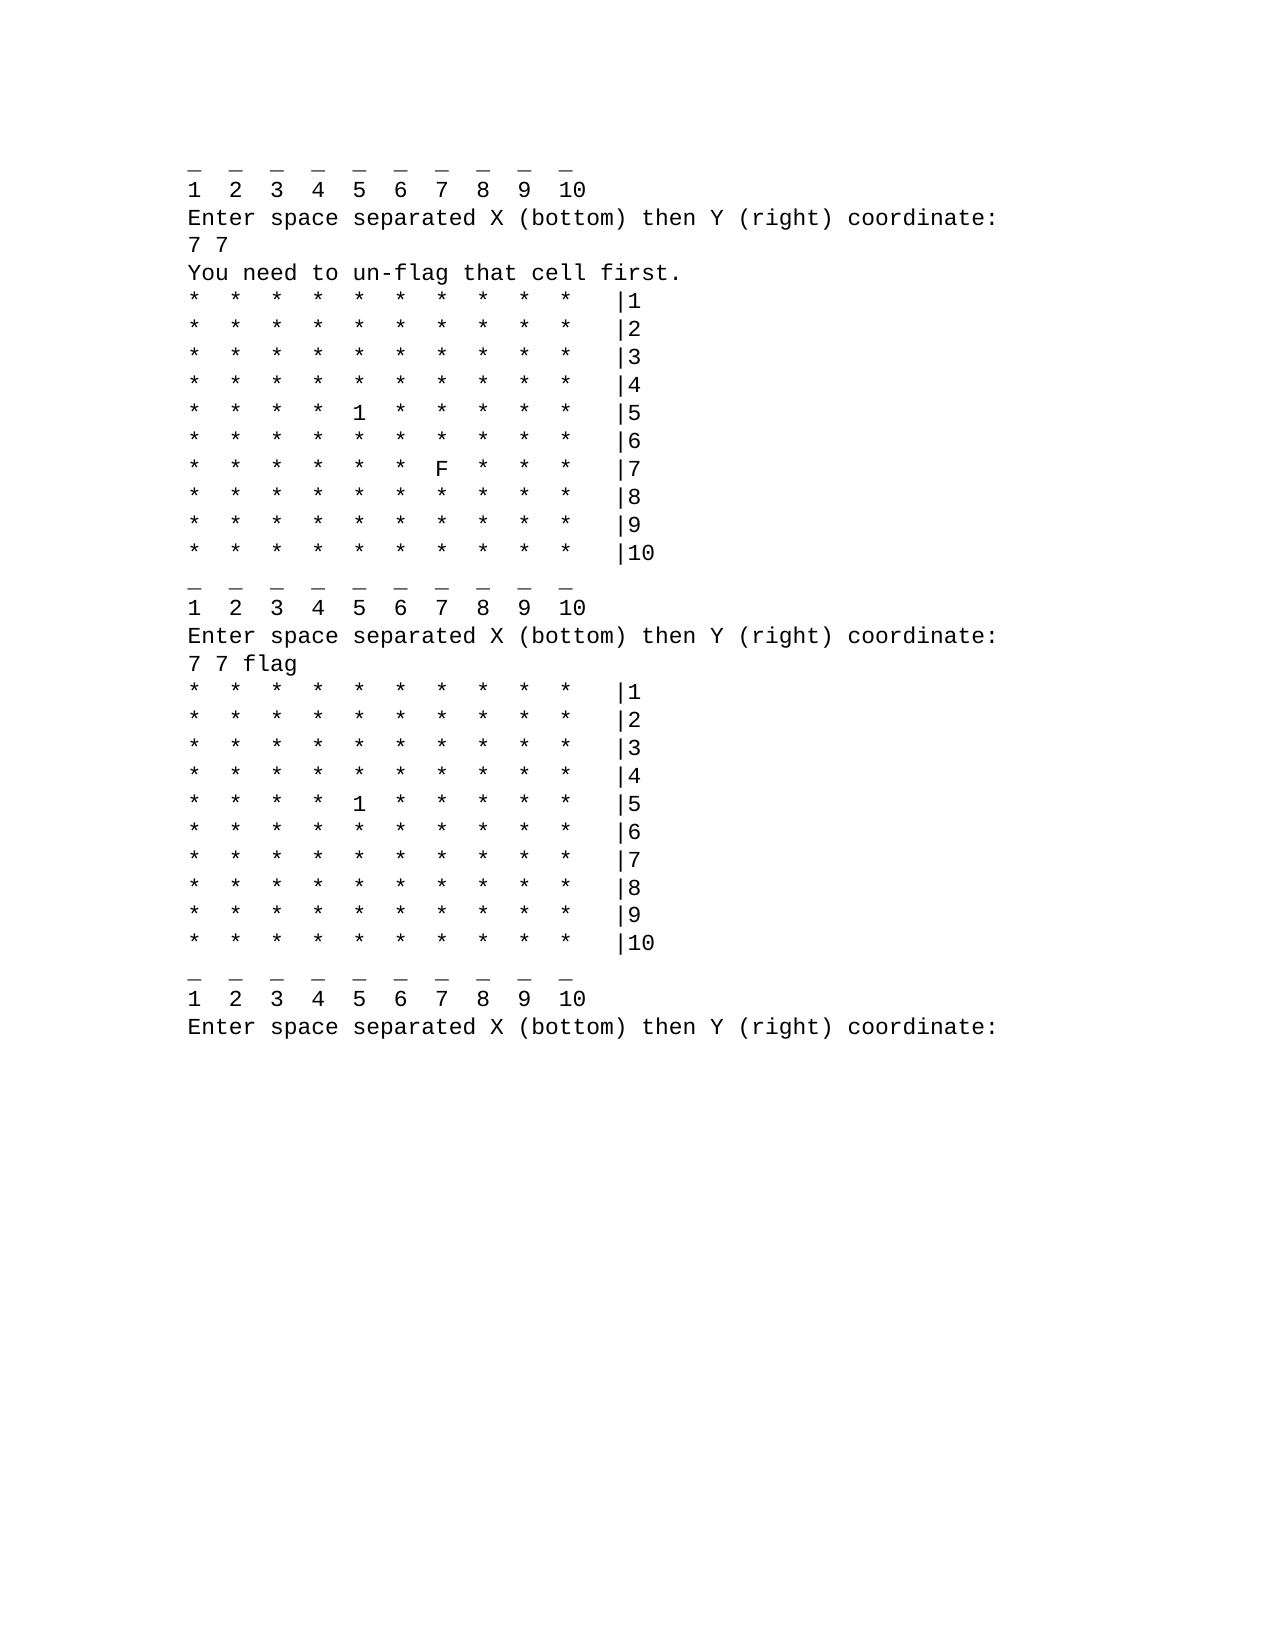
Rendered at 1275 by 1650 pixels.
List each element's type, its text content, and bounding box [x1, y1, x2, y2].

text * * * * * * * * * * |7 [187, 848, 1125, 874]
text _ _ _ _ _ _ _ _ _ _ [187, 569, 1125, 595]
text * * * * * * * * * * |9 [187, 513, 1125, 539]
text Enter space separated X (bottom) then Y (right) coordinate: [187, 206, 1125, 232]
text * * * * * * * * * * |2 [187, 317, 1125, 343]
text * * * * * * * * * * |6 [187, 429, 1125, 455]
text * * * * * * * * * * |9 [187, 904, 1125, 930]
text Enter space separated X (bottom) then Y (right) coordinate: [187, 624, 1125, 651]
text * * * * * * * * * * |10 [187, 541, 1125, 567]
text * * * * * * * * * * |2 [187, 708, 1125, 734]
text * * * * * * * * * * |10 [187, 932, 1125, 958]
text * * * * * * * * * * |4 [187, 764, 1125, 790]
text _ _ _ _ _ _ _ _ _ _ [187, 150, 1125, 176]
text You need to un-flag that cell first. [187, 262, 1125, 288]
text 1 2 3 4 5 6 7 8 9 10 [187, 597, 1125, 623]
text * * * * 1 * * * * * |5 [187, 401, 1125, 427]
text Enter space separated X (bottom) then Y (right) coordinate: [187, 1015, 1125, 1041]
text * * * * * * F * * * |7 [187, 457, 1125, 483]
text * * * * * * * * * * |8 [187, 876, 1125, 902]
text * * * * * * * * * * |4 [187, 373, 1125, 399]
text * * * * * * * * * * |3 [187, 736, 1125, 762]
text 7 7 flag [187, 652, 1125, 678]
text 1 2 3 4 5 6 7 8 9 10 [187, 987, 1125, 1013]
text _ _ _ _ _ _ _ _ _ _ [187, 959, 1125, 986]
text * * * * * * * * * * |3 [187, 345, 1125, 371]
text * * * * * * * * * * |1 [187, 289, 1125, 316]
text 7 7 [187, 234, 1125, 260]
text * * * * * * * * * * |1 [187, 680, 1125, 706]
text 1 2 3 4 5 6 7 8 9 10 [187, 178, 1125, 204]
text * * * * * * * * * * |8 [187, 485, 1125, 511]
text * * * * 1 * * * * * |5 [187, 792, 1125, 818]
text * * * * * * * * * * |6 [187, 820, 1125, 846]
